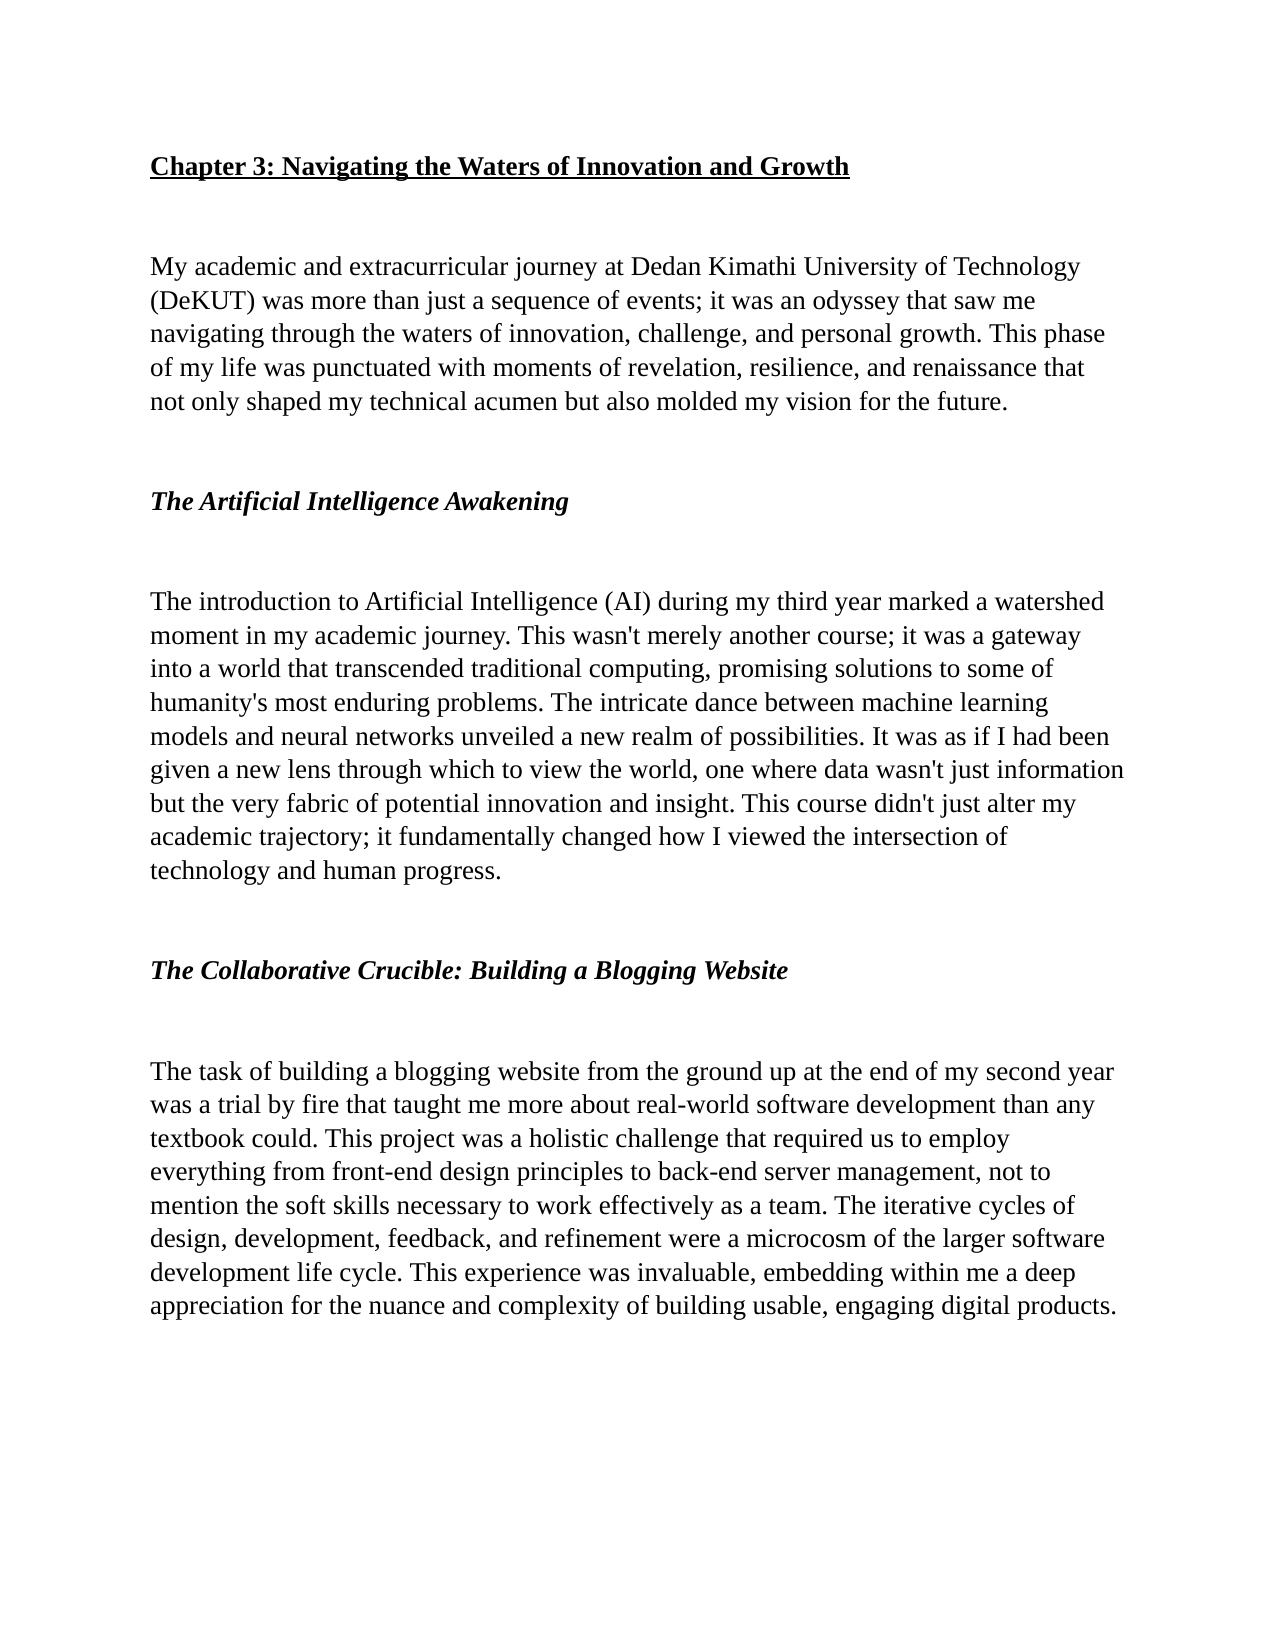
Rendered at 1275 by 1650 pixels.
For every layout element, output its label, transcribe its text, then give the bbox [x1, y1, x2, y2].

text Chapter 3: Navigating the Waters of Innovation and Growth [150, 150, 1125, 181]
text The task of building a blogging website from the ground up at the end of my second year was a trial by fire that taught me more about real-world software development than any textbook could. This project was a holistic challenge that required us to employ everything from front-end design principles to back-end server management, not to mention the soft skills necessary to work effectively as a team. The iterative cycles of design, development, feedback, and refinement were a microcosm of the larger software development life cycle. This experience was invaluable, embedding within me a deep appreciation for the nuance and complexity of building usable, engaging digital products. [150, 1054, 1125, 1321]
text My academic and extracurricular journey at Dedan Kimathi University of Technology (DeKUT) was more than just a sequence of events; it was an odyssey that saw me navigating through the waters of innovation, challenge, and personal growth. This phase of my life was punctuated with moments of revelation, resilience, and renaissance that not only shaped my technical acumen but also molded my vision for the future. [150, 250, 1125, 416]
text The introduction to Artificial Intelligence (AI) during my third year marked a watershed moment in my academic journey. This wasn't merely another course; it was a gateway into a world that transcended traditional computing, promising solutions to some of humanity's most enduring problems. The intricate dance between machine learning models and neural networks unveiled a new realm of possibilities. It was as if I had been given a new lens through which to view the world, one where data wasn't just information but the very fabric of potential innovation and insight. This course didn't just alter my academic trajectory; it fundamentally changed how I viewed the intersection of technology and human progress. [150, 585, 1125, 885]
text The Collaborative Crucible: Building a Blogging Website [150, 954, 1125, 985]
text The Artificial Intelligence Awakening [150, 485, 1125, 516]
